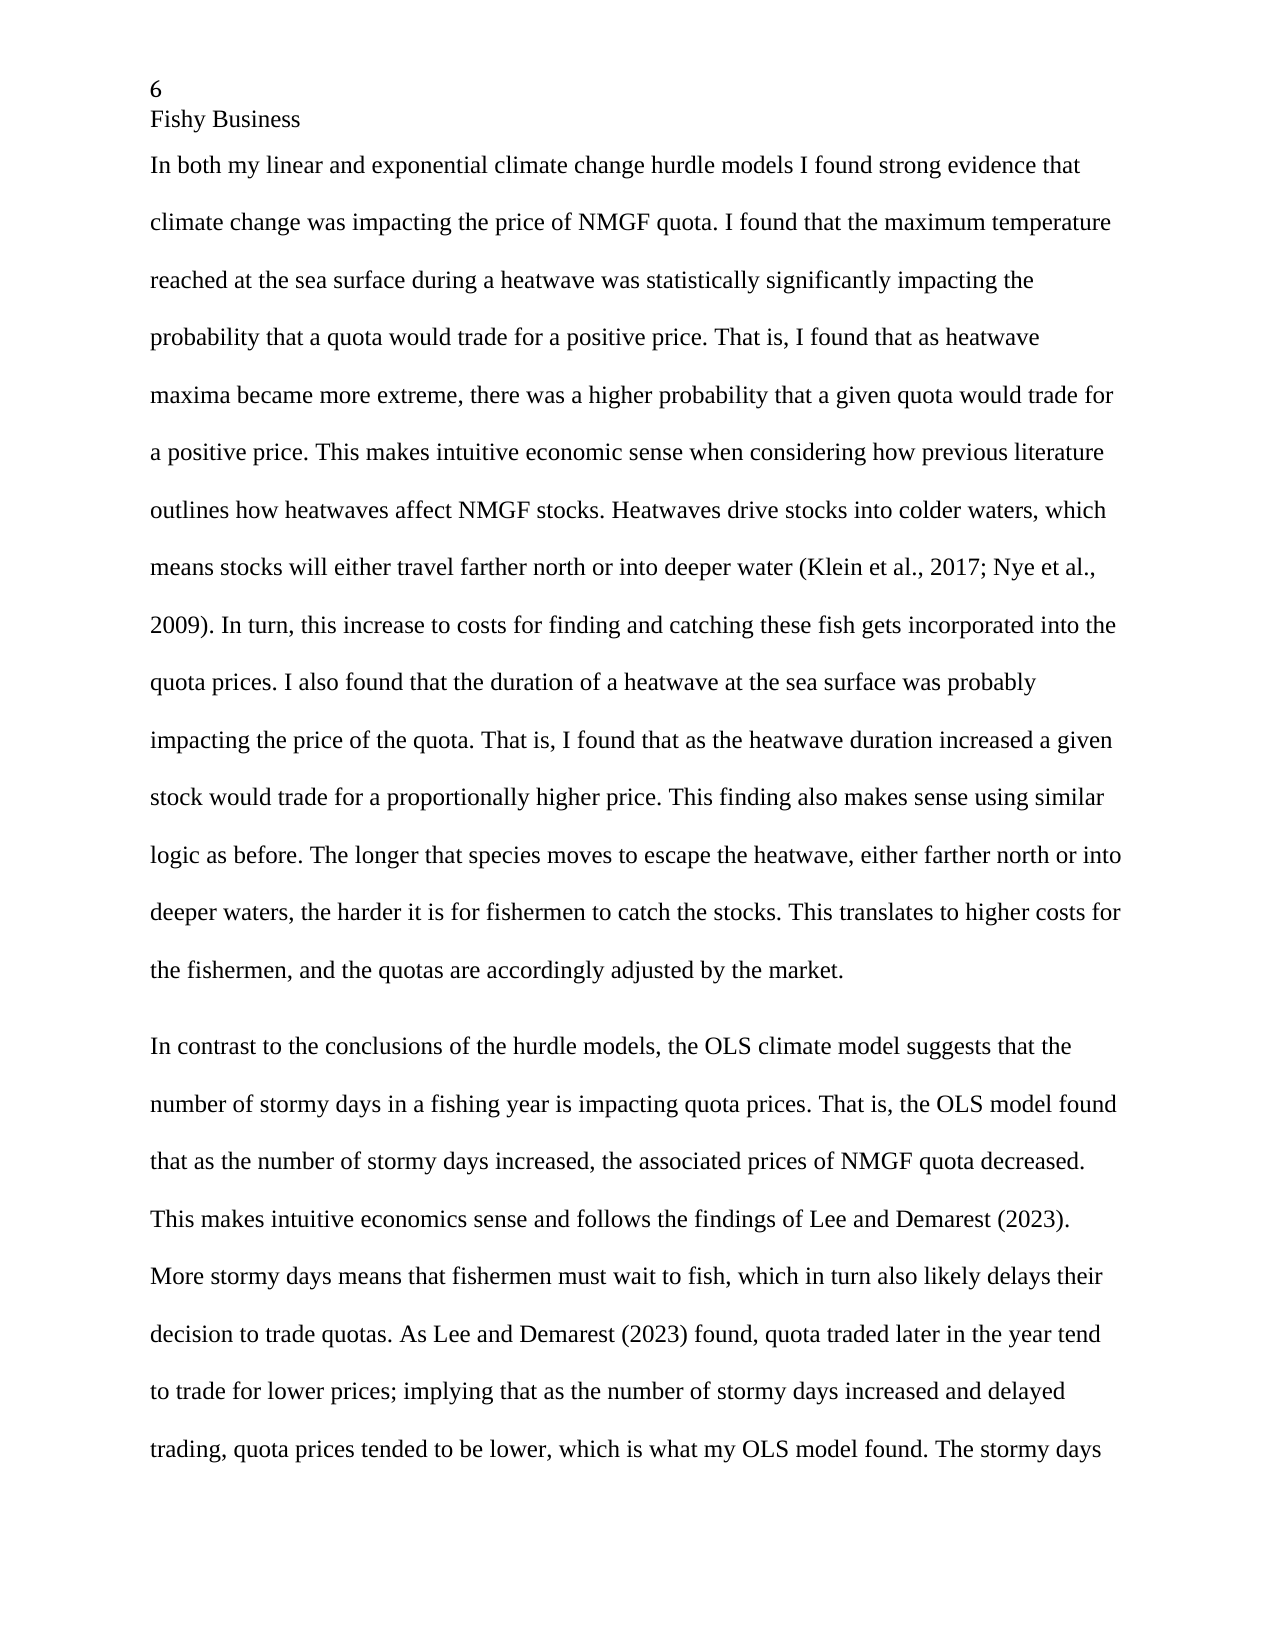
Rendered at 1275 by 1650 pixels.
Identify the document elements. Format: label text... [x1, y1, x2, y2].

text In both my linear and exponential climate change hurdle models I found strong evidence that climate change was impacting the price of NMGF quota. I found that the maximum temperature reached at the sea surface during a heatwave was statistically significantly impacting the probability that a quota would trade for a positive price. That is, I found that as heatwave maxima became more extreme, there was a higher probability that a given quota would trade for a positive price. This makes intuitive economic sense when considering how previous literature outlines how heatwaves affect NMGF stocks. Heatwaves drive stocks into colder waters, which means stocks will either travel farther north or into deeper water (Klein et al., 2017; Nye et al., 2009). In turn, this increase to costs for finding and catching these fish gets incorporated into the quota prices. I also found that the duration of a heatwave at the sea surface was probably impacting the price of the quota. That is, I found that as the heatwave duration increased a given stock would trade for a proportionally higher price. This finding also makes sense using similar logic as before. The longer that species moves to escape the heatwave, either farther north or into deeper waters, the harder it is for fishermen to catch the stocks. This translates to higher costs for the fishermen, and the quotas are accordingly adjusted by the market. [150, 150, 1125, 984]
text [150, 1031, 1125, 1462]
